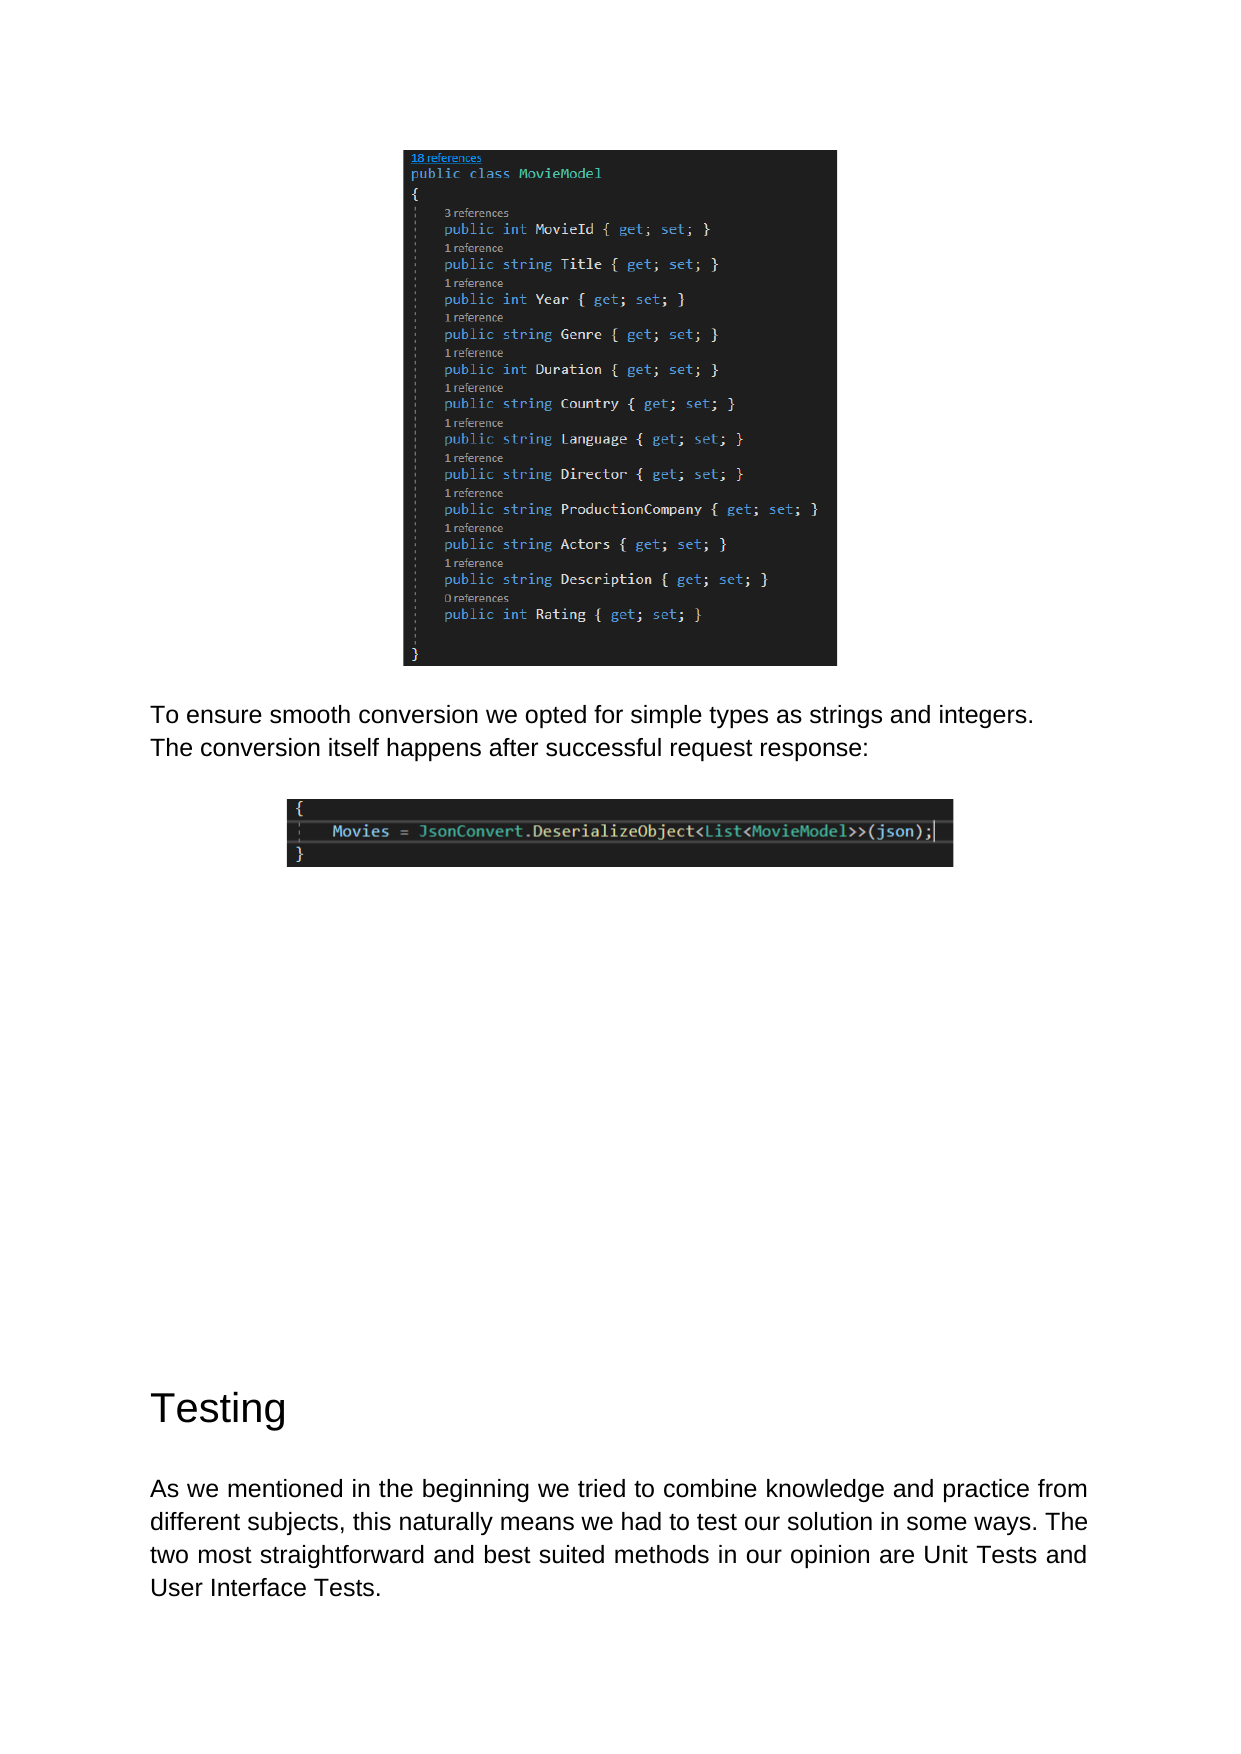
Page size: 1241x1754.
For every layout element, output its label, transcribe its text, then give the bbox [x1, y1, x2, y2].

text To ensure smooth conversion we opted for simple types as strings and integers. [150, 700, 1090, 729]
picture [403, 150, 838, 666]
subtitle Testing [150, 1384, 1090, 1432]
picture [286, 799, 954, 867]
text As we mentioned in the beginning we tried to combine knowledge and practice from different subjects, this naturally means we had to test our solution in some ways. The two most straightforward and best suited methods in our opinion are Unit Tests and User Interface Tests. [150, 1474, 1090, 1602]
text The conversion itself happens after successful request response: [150, 733, 1090, 762]
